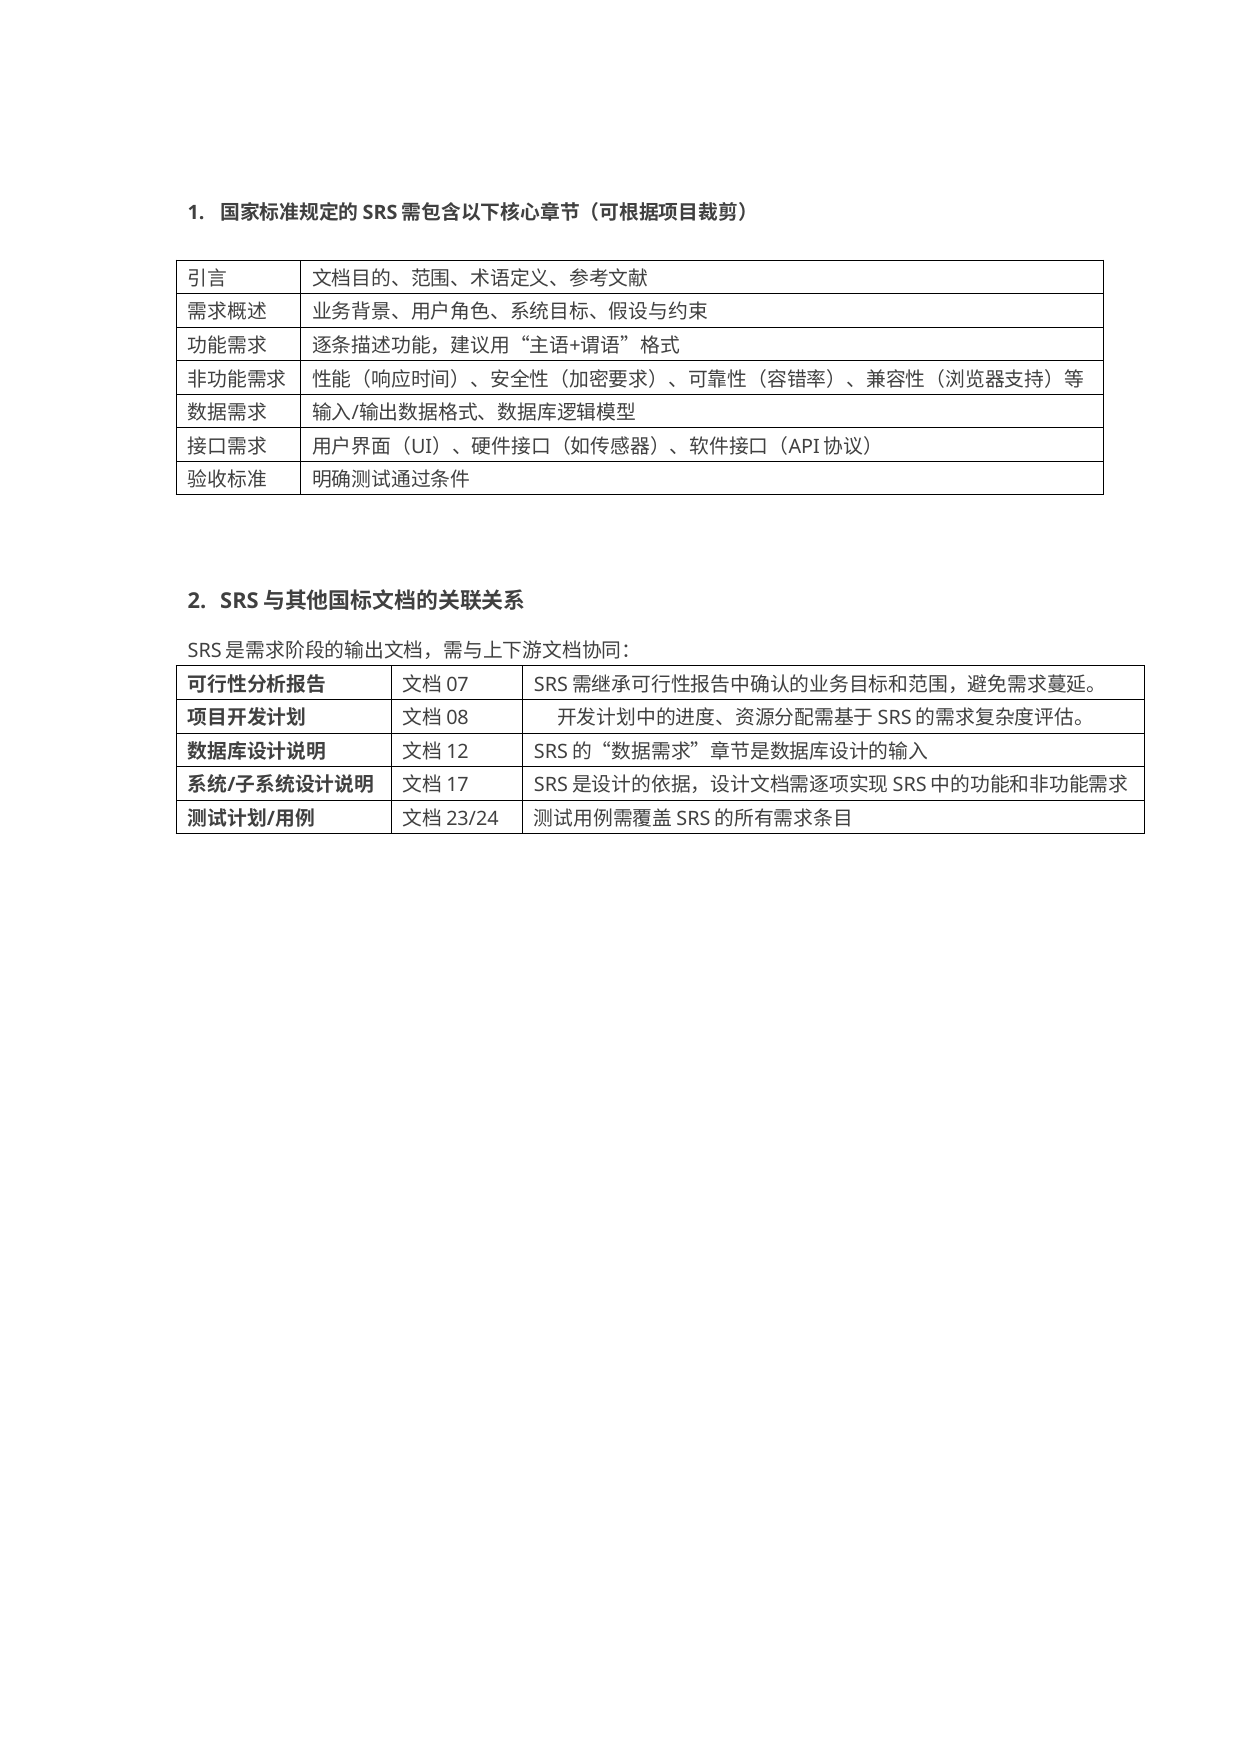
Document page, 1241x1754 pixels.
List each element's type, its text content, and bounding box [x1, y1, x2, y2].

table_cell SRS的“数据需求”章节是数据库设计的输入 [523, 734, 1144, 766]
table_cell 功能需求 [177, 328, 300, 360]
table_cell SRS是设计的依据，设计文档需逐项实现SRS中的功能和非功能需求 [523, 767, 1144, 799]
table_header SRS需继承可行性报告中确认的业务目标和范围，避免需求蔓延。 [523, 666, 1144, 699]
table_cell 用户界面（UI）、硬件接口（如传感器）、软件接口（API协议） [301, 428, 1103, 461]
table_cell 数据库设计说明 [177, 734, 391, 766]
table_cell 验收标准 [177, 462, 300, 494]
table_cell 业务背景、用户角色、系统目标、假设与约束 [301, 294, 1103, 327]
table_cell 明确测试通过条件 [301, 462, 1103, 494]
table_cell 非功能需求 [177, 361, 300, 394]
table_cell 接口需求 [177, 428, 300, 461]
table_header 可行性分析报告 [177, 666, 391, 699]
list 国家标准规定的SRS需包含以下核心章节（可根据项目裁剪） [187, 194, 1053, 227]
table_cell 需求概述 [177, 294, 300, 327]
subtitle SRS与其他国标文档的关联关系 [187, 583, 1053, 616]
table_cell 数据需求 [177, 395, 300, 427]
table_cell 系统/子系统设计说明 [177, 767, 391, 799]
table_cell 文档23/24 [392, 801, 522, 833]
table_cell 输入/输出数据格式、数据库逻辑模型 [301, 395, 1103, 427]
table_cell 文档17 [392, 767, 522, 799]
table_header 引言 [177, 261, 300, 293]
list SRS是需求阶段的输出文档，需与上下游文档协同： [187, 633, 1053, 665]
table_header 文档目的、范围、术语定义、参考文献 [301, 261, 1103, 293]
table_cell 逐条描述功能，建议用“主语+谓语”格式 [301, 328, 1103, 360]
table_cell 测试用例需覆盖SRS的所有需求条目 [523, 801, 1144, 833]
table_cell 文档12 [392, 734, 522, 766]
table_cell 测试计划/用例 [177, 801, 391, 833]
table_cell 文档08 [392, 700, 522, 732]
table_cell 项目开发计划 [177, 700, 391, 732]
table_header 文档07 [392, 666, 522, 699]
table_cell 开发计划中的进度、资源分配需基于SRS的需求复杂度评估。 [523, 700, 1144, 732]
table_cell 性能（响应时间）、安全性（加密要求）、可靠性（容错率）、兼容性（浏览器支持）等 [301, 361, 1103, 394]
